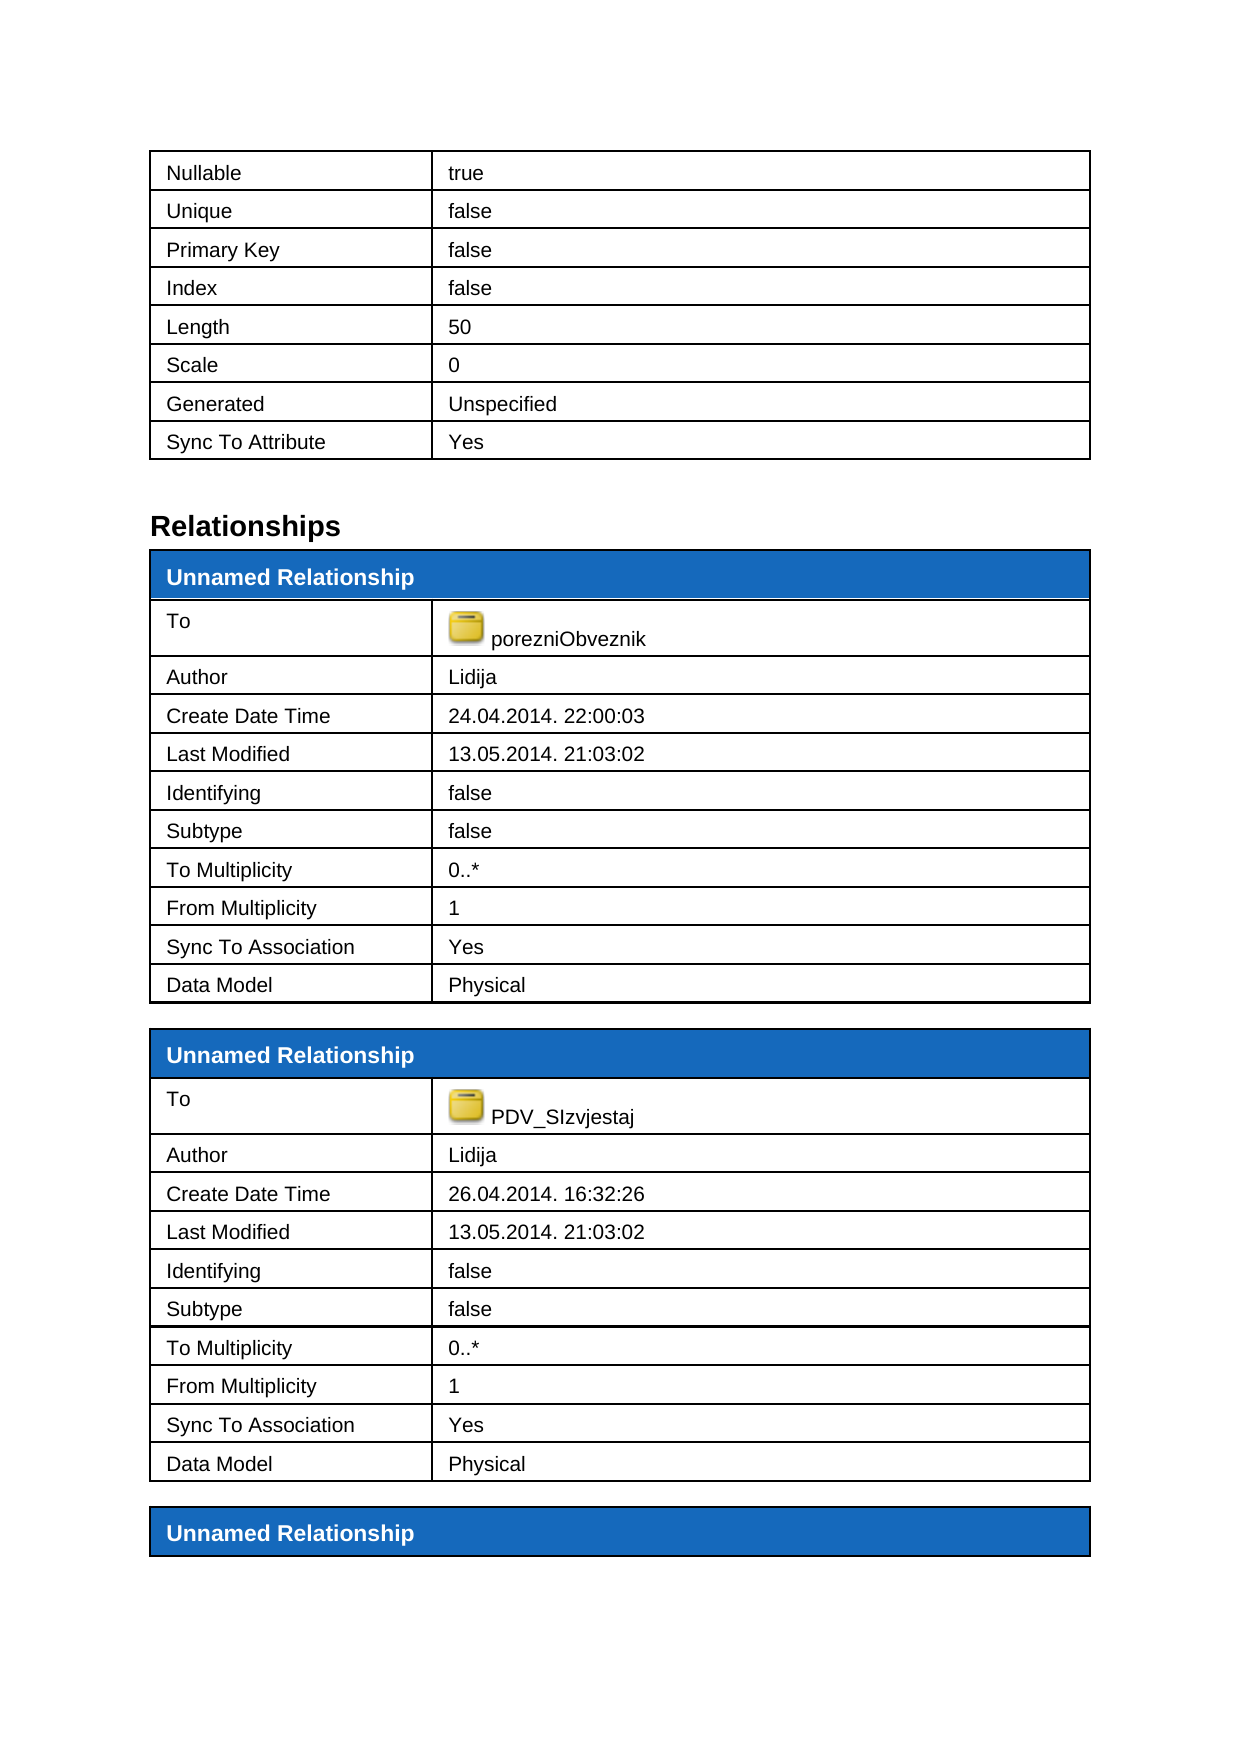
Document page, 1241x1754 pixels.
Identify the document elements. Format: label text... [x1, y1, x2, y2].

table_cell To [151, 601, 431, 654]
subtitle Relationships [150, 509, 1090, 543]
table_cell Lidija [433, 657, 1089, 693]
table_cell Physical [433, 965, 1089, 1001]
table_cell Author [151, 1135, 431, 1171]
table_header Unnamed Relationship [151, 551, 1089, 598]
table_cell Data Model [151, 1443, 431, 1479]
table_cell false [433, 811, 1089, 847]
table_cell false [433, 1289, 1089, 1325]
table_cell Create Date Time [151, 1173, 431, 1210]
table_cell 13.05.2014. 21:03:02 [433, 734, 1089, 770]
table_cell Subtype [151, 1289, 431, 1325]
table_cell porezniObveznik [433, 601, 1089, 654]
table_cell From Multiplicity [151, 1366, 431, 1402]
table_cell 0..* [433, 849, 1089, 886]
table_cell To Multiplicity [151, 849, 431, 886]
table_cell 1 [433, 1366, 1089, 1402]
table_cell 13.05.2014. 21:03:02 [433, 1212, 1089, 1248]
table_cell 50 [433, 306, 1089, 343]
table_cell 1 [433, 888, 1089, 924]
table_cell Subtype [151, 811, 431, 847]
table_cell PDV_SIzvjestaj [433, 1079, 1089, 1133]
table_cell Author [151, 657, 431, 693]
table_cell false [433, 772, 1089, 809]
table_cell Nullable [151, 152, 431, 188]
table_cell Sync To Attribute [151, 422, 431, 458]
table_header Unnamed Relationship [151, 1030, 1089, 1077]
table_cell Identifying [151, 772, 431, 809]
table_cell Yes [433, 1405, 1089, 1441]
table_cell Data Model [151, 965, 431, 1001]
table_cell 0..* [433, 1328, 1089, 1364]
table_cell Last Modified [151, 1212, 431, 1248]
table_cell Index [151, 268, 431, 304]
table_cell Primary Key [151, 229, 431, 266]
table_cell false [433, 1250, 1089, 1287]
table_cell To Multiplicity [151, 1328, 431, 1364]
table_cell To [151, 1079, 431, 1133]
picture [448, 1087, 485, 1125]
table_cell Create Date Time [151, 695, 431, 732]
table_cell Identifying [151, 1250, 431, 1287]
table_cell Yes [433, 422, 1089, 458]
table_cell Length [151, 306, 431, 343]
table_cell 0 [433, 345, 1089, 381]
table_cell false [433, 268, 1089, 304]
table_cell 24.04.2014. 22:00:03 [433, 695, 1089, 732]
table_cell Last Modified [151, 734, 431, 770]
table_header Unnamed Relationship [151, 1508, 1089, 1555]
table_cell Sync To Association [151, 1405, 431, 1441]
table_cell Sync To Association [151, 926, 431, 963]
picture [448, 608, 485, 646]
table_cell false [433, 191, 1089, 227]
table_cell true [433, 152, 1089, 188]
table_cell Lidija [433, 1135, 1089, 1171]
table_cell 26.04.2014. 16:32:26 [433, 1173, 1089, 1210]
table_cell Physical [433, 1443, 1089, 1479]
table_cell Scale [151, 345, 431, 381]
table_cell Unspecified [433, 383, 1089, 420]
table_cell From Multiplicity [151, 888, 431, 924]
table_cell Generated [151, 383, 431, 420]
table_cell Yes [433, 926, 1089, 963]
table_cell false [433, 229, 1089, 266]
table_cell Unique [151, 191, 431, 227]
